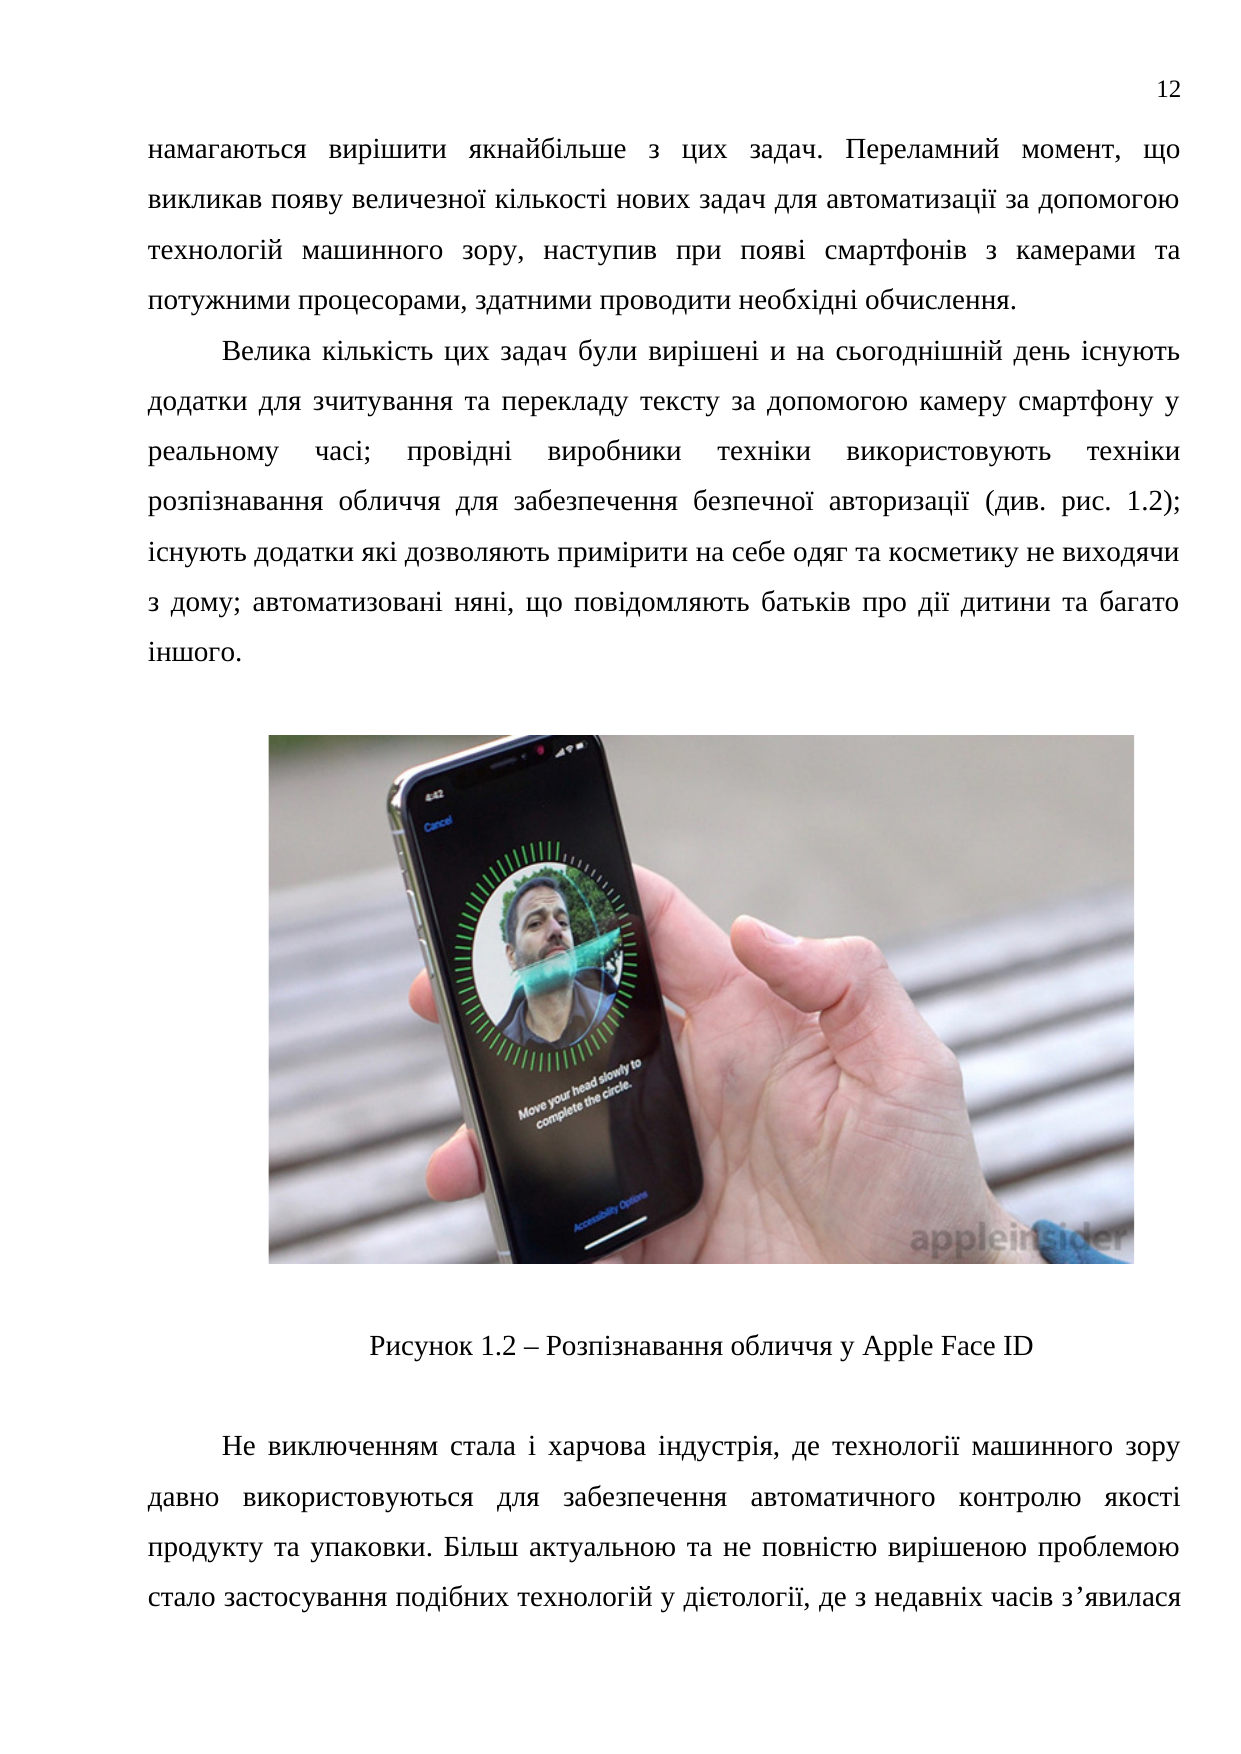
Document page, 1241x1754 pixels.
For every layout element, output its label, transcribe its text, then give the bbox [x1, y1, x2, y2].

text Рисунок 1.2 – Розпізнавання обличчя у Apple Face ID [148, 1328, 1181, 1361]
text Велика кількість цих задач були вирішені и на сьогоднішній день існують додатки для зчитування та перекладу тексту за допомогою камеру смартфону у реальному часі; провідні виробники техніки використовують техніки розпізнавання обличчя для забезпечення безпечної авторизації (див. рис. 1.2); існують додатки які дозволяють примірити на себе одяг та косметику не виходячи з дому; автоматизовані няні, що повідомляють батьків про дії дитини та багато іншого. [148, 333, 1181, 668]
picture [268, 735, 1135, 1264]
